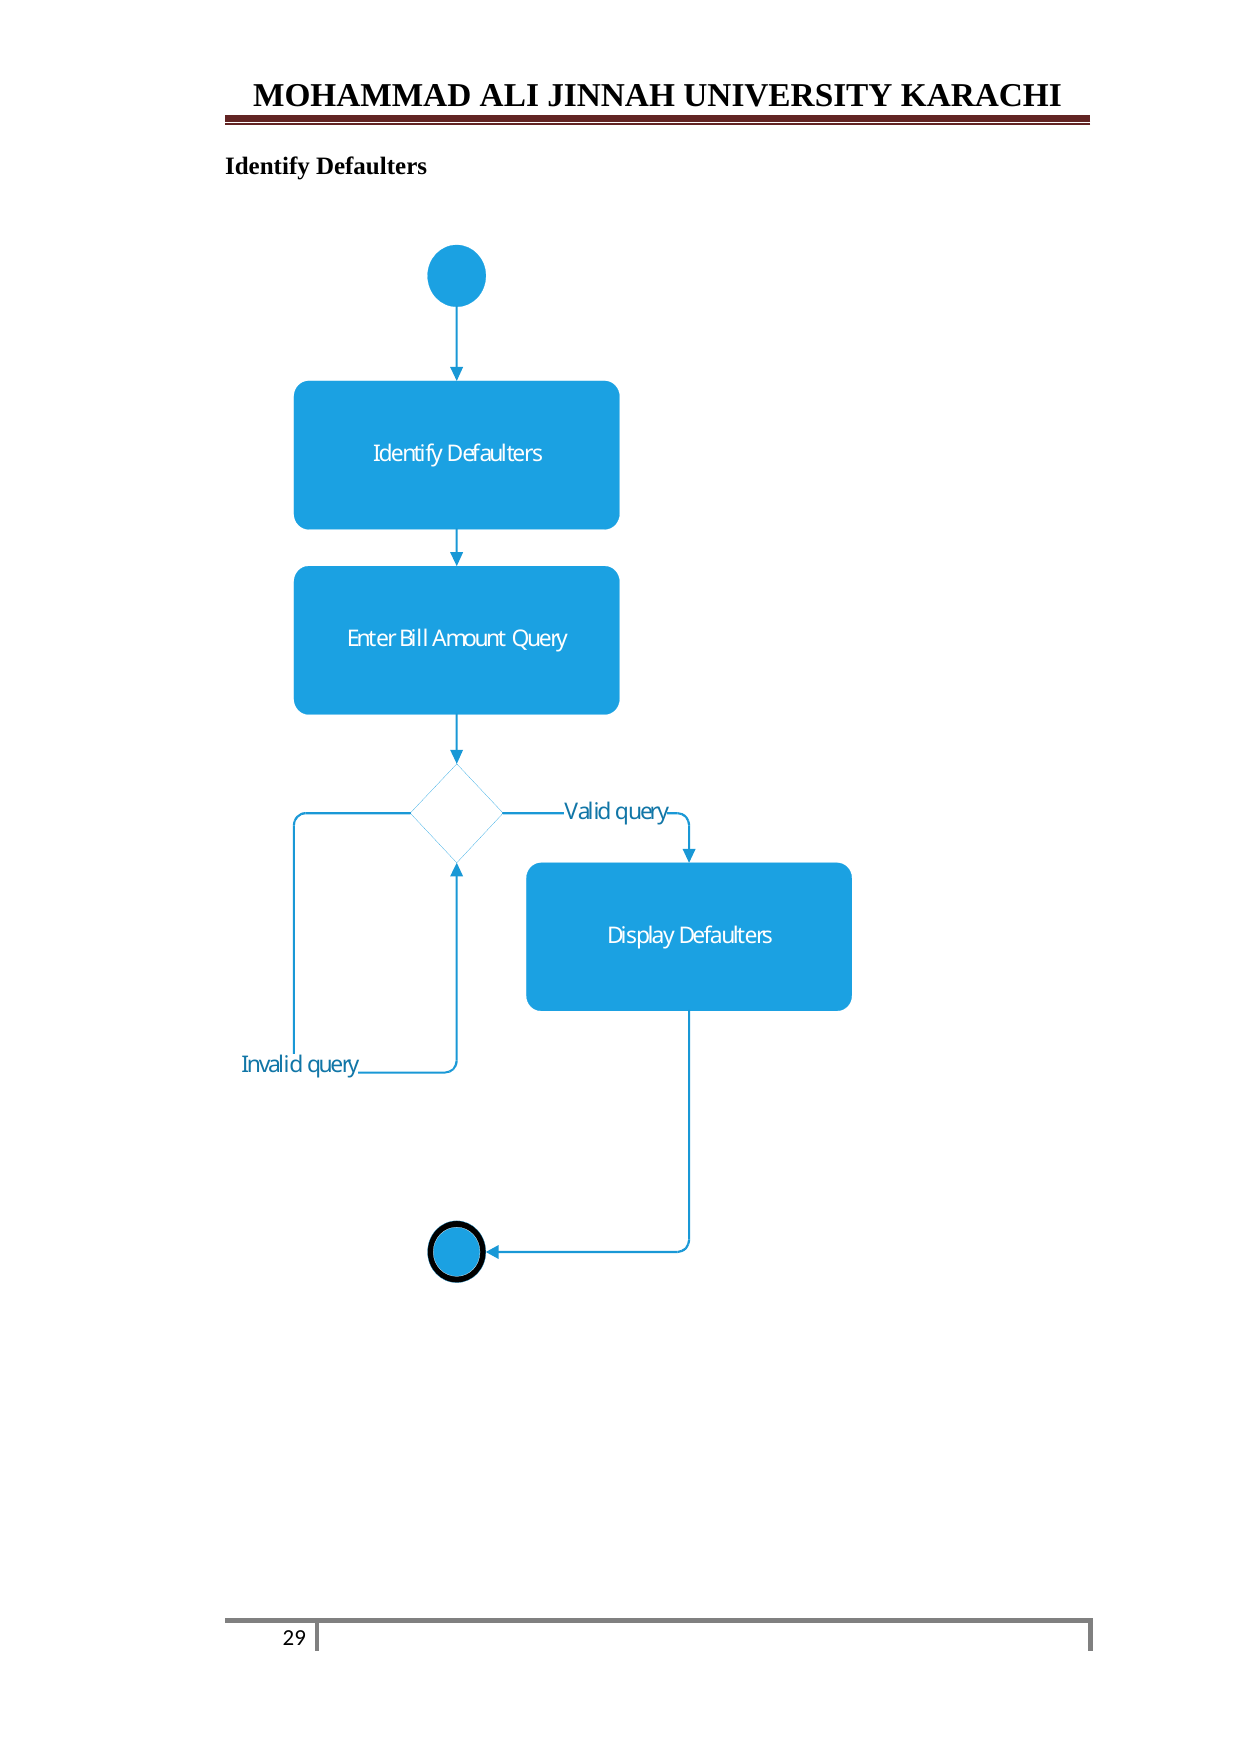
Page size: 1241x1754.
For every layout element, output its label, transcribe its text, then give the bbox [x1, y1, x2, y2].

subtitle Identify Defaulters [225, 151, 1090, 180]
